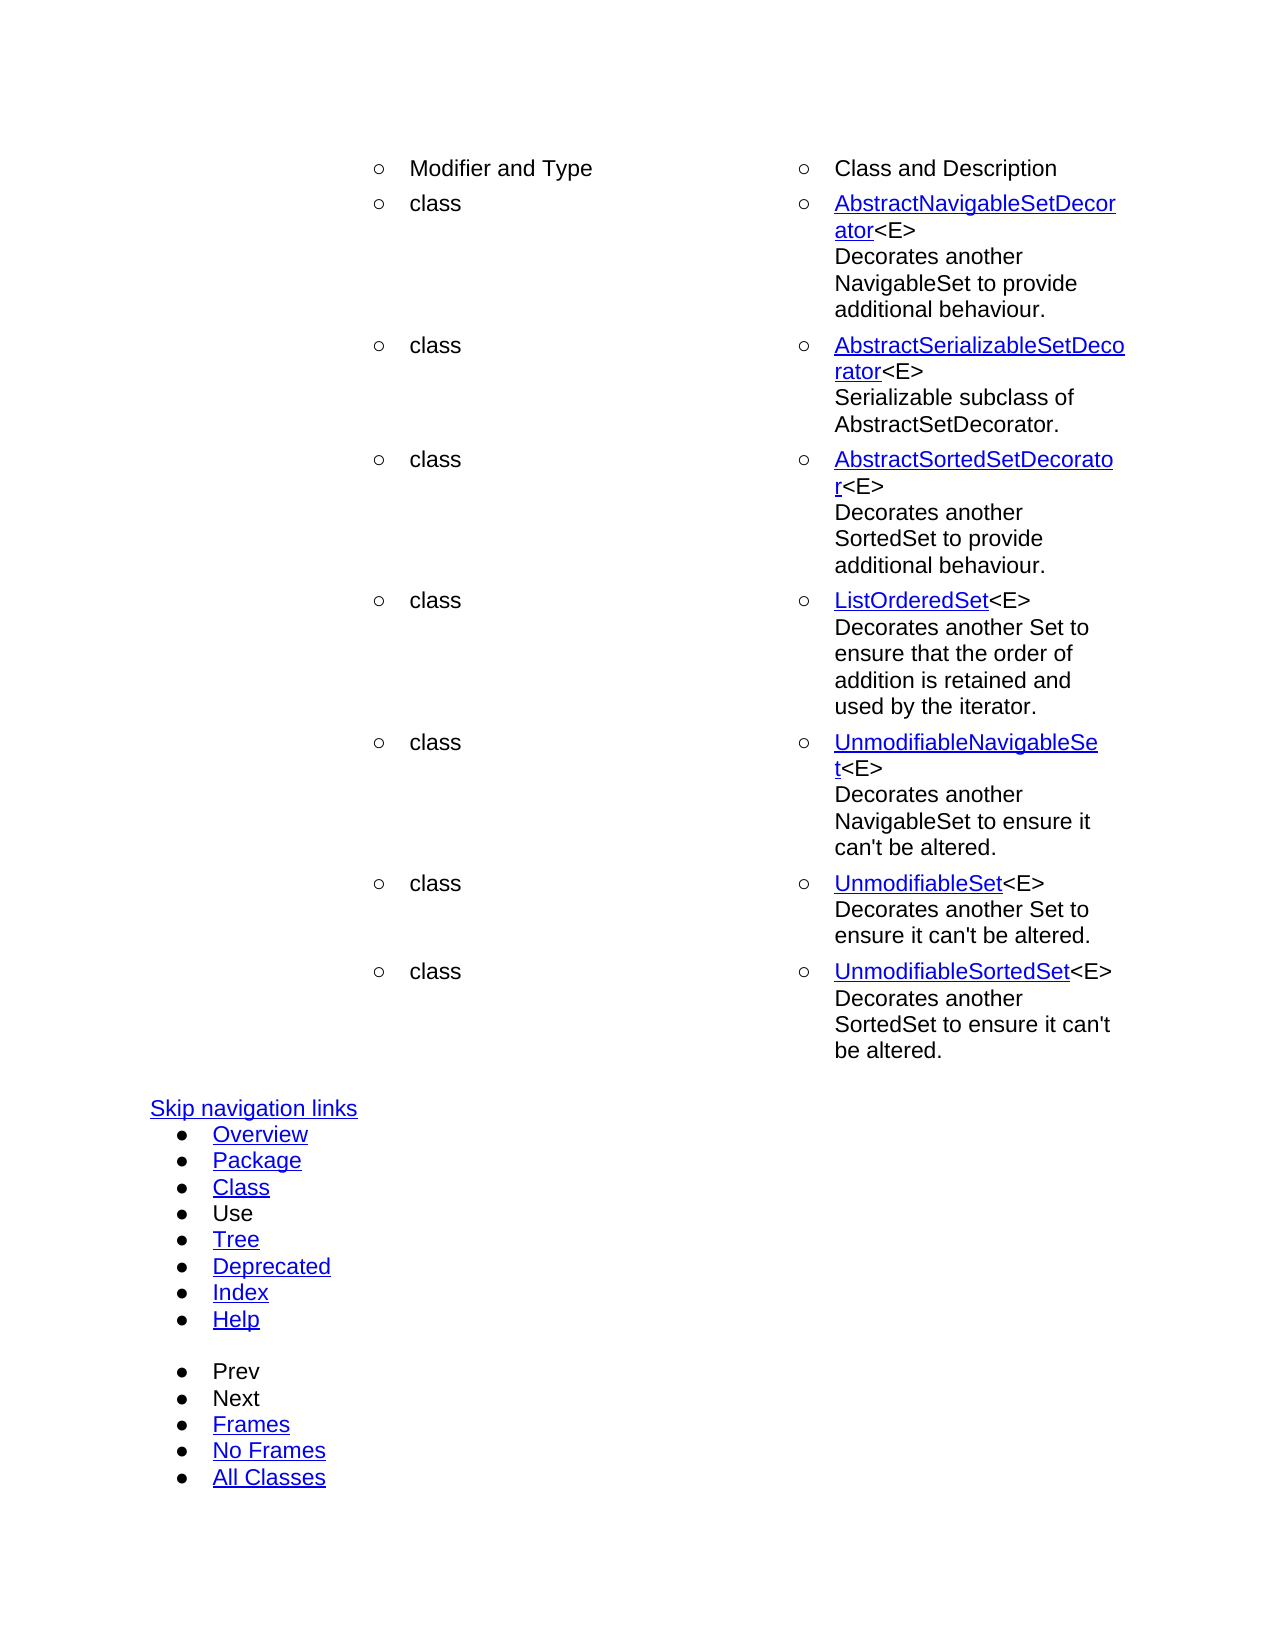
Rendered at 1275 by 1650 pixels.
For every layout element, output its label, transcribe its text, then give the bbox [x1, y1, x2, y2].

table_header Modifier and Type [280, 150, 705, 186]
list Package [175, 1147, 1125, 1174]
table_cell ListOrderedSet<E> Decorates another Set to ensure that the order of addition is retained and used by the iterator. [705, 583, 1130, 724]
table_cell class [280, 724, 705, 865]
table_cell class [280, 954, 705, 1068]
table_cell AbstractSortedSetDecorator<E> Decorates another SortedSet to provide additional behaviour. [705, 442, 1130, 583]
list Overview [175, 1121, 1125, 1147]
list Index [175, 1279, 1125, 1306]
list Class [175, 1174, 1125, 1200]
list Help [175, 1306, 1125, 1332]
table_cell UnmodifiableSet<E> Decorates another Set to ensure it can't be altered. [705, 865, 1130, 953]
table_cell class [280, 442, 705, 583]
text Skip navigation links [150, 1095, 1125, 1121]
list All Classes [175, 1464, 1125, 1490]
table_cell UnmodifiableSortedSet<E> Decorates another SortedSet to ensure it can't be altered. [705, 954, 1130, 1068]
list Frames [175, 1411, 1125, 1437]
list Next [175, 1384, 1125, 1411]
list Tree [175, 1226, 1125, 1253]
table_cell AbstractSerializableSetDecorator<E> Serializable subclass of AbstractSetDecorator. [705, 327, 1130, 442]
table_cell class [280, 186, 705, 327]
table_header Class and Description [705, 150, 1130, 186]
list Use [175, 1200, 1125, 1226]
table_cell class [280, 865, 705, 953]
list Prev [175, 1358, 1125, 1384]
list No Frames [175, 1437, 1125, 1464]
table_cell UnmodifiableNavigableSet<E> Decorates another NavigableSet to ensure it can't be altered. [705, 724, 1130, 865]
table_cell class [280, 583, 705, 724]
table_cell AbstractNavigableSetDecorator<E> Decorates another NavigableSet to provide additional behaviour. [705, 186, 1130, 327]
list Deprecated [175, 1253, 1125, 1279]
table_cell class [280, 327, 705, 442]
